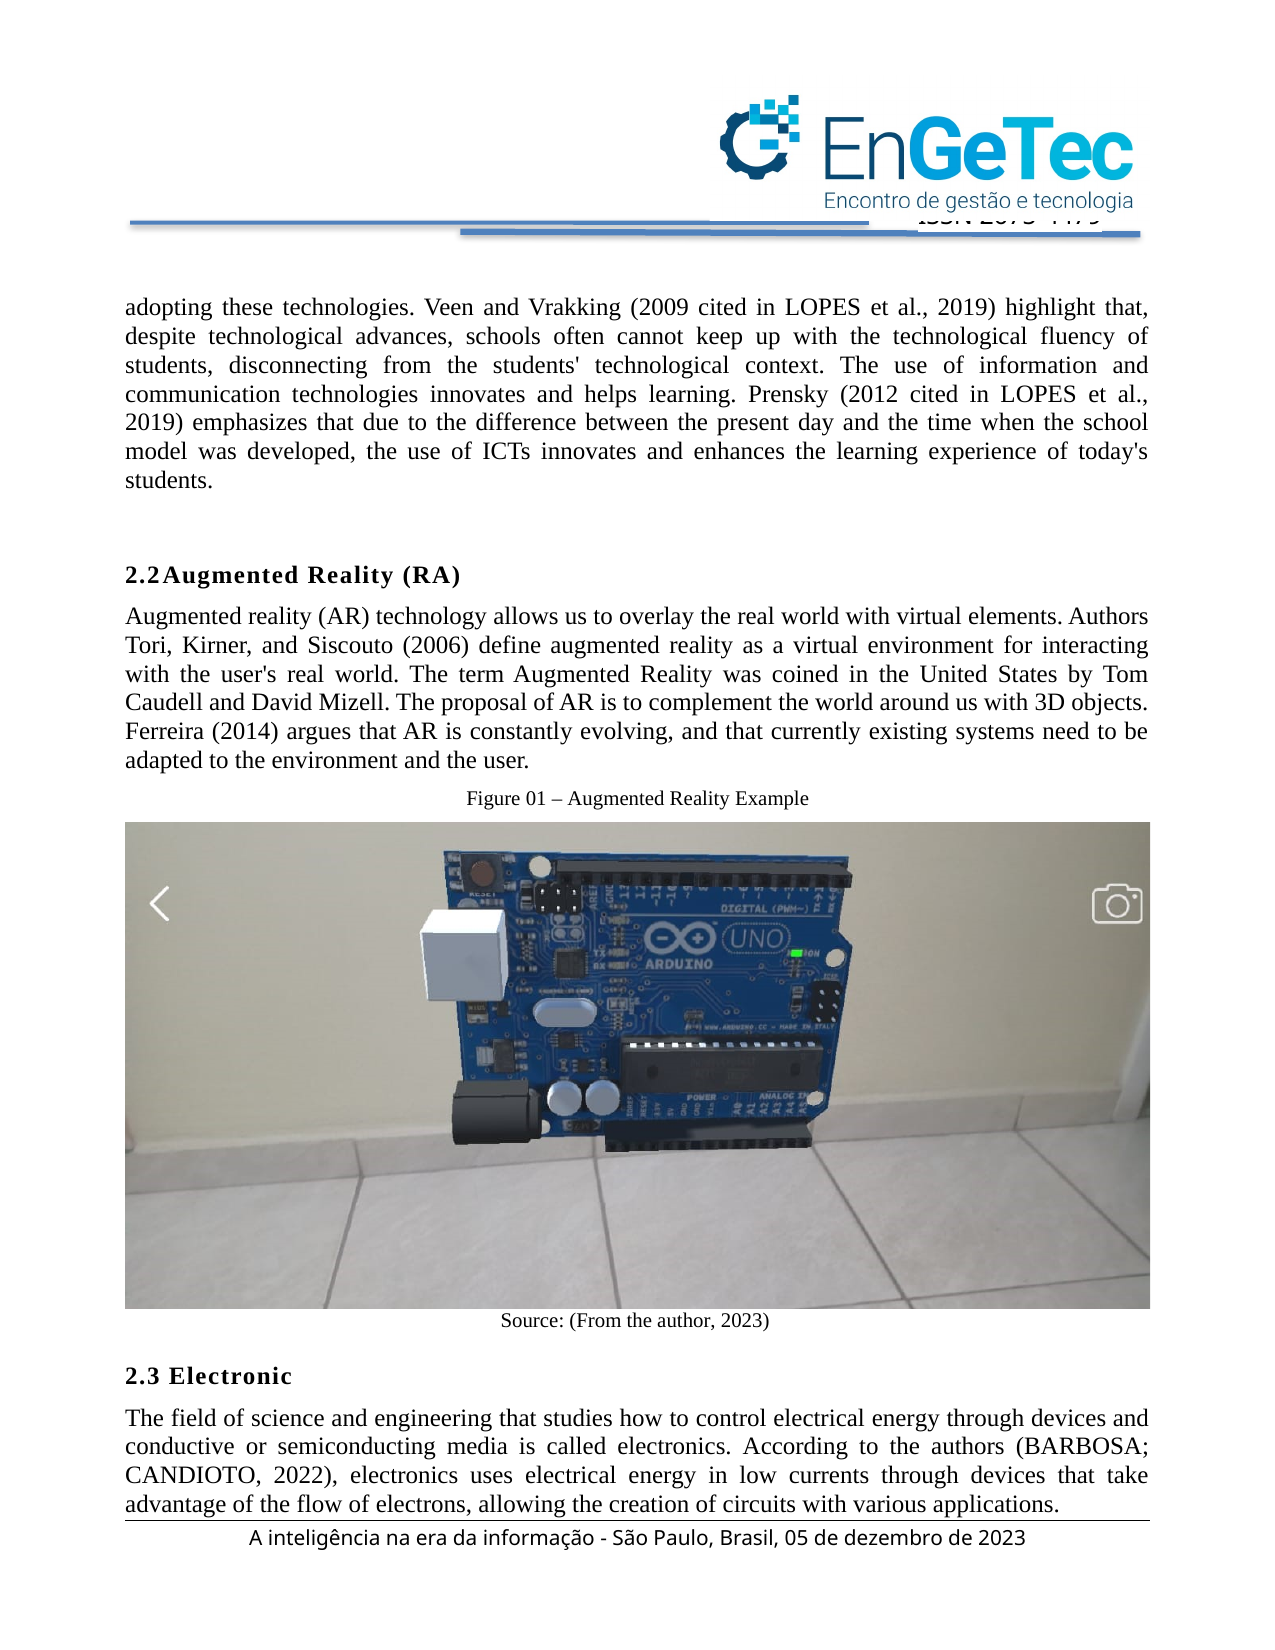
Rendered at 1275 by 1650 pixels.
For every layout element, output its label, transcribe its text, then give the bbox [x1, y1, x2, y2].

picture [125, 822, 1150, 1309]
text Source: (From the author, 2023) [125, 1309, 1150, 1332]
subtitle 2.3 Electronic [125, 1361, 1150, 1390]
text Figure 01 – Augmented Reality Example [125, 786, 1150, 810]
text The field of science and engineering that studies how to control electrical energy through devices and conductive or semiconducting media is called electronics. According to the authors (BARBOSA; CANDIOTO, 2022), electronics uses electrical energy in low currents through devices that take advantage of the flow of electrons, allowing the creation of circuits with various applications. [125, 1403, 1150, 1518]
text Augmented reality (AR) technology allows us to overlay the real world with virtual elements. Authors Tori, Kirner, and Siscouto (2006) define augmented reality as a virtual environment for interacting with the user's real world. The term Augmented Reality was coined in the United States by Tom Caudell and David Mizell. The proposal of AR is to complement the world around us with 3D objects. Ferreira (2014) argues that AR is constantly evolving, and that currently existing systems need to be adapted to the environment and the user. [125, 601, 1150, 774]
picture [709, 75, 1150, 221]
subtitle Augmented Reality (RA) [125, 560, 1150, 589]
